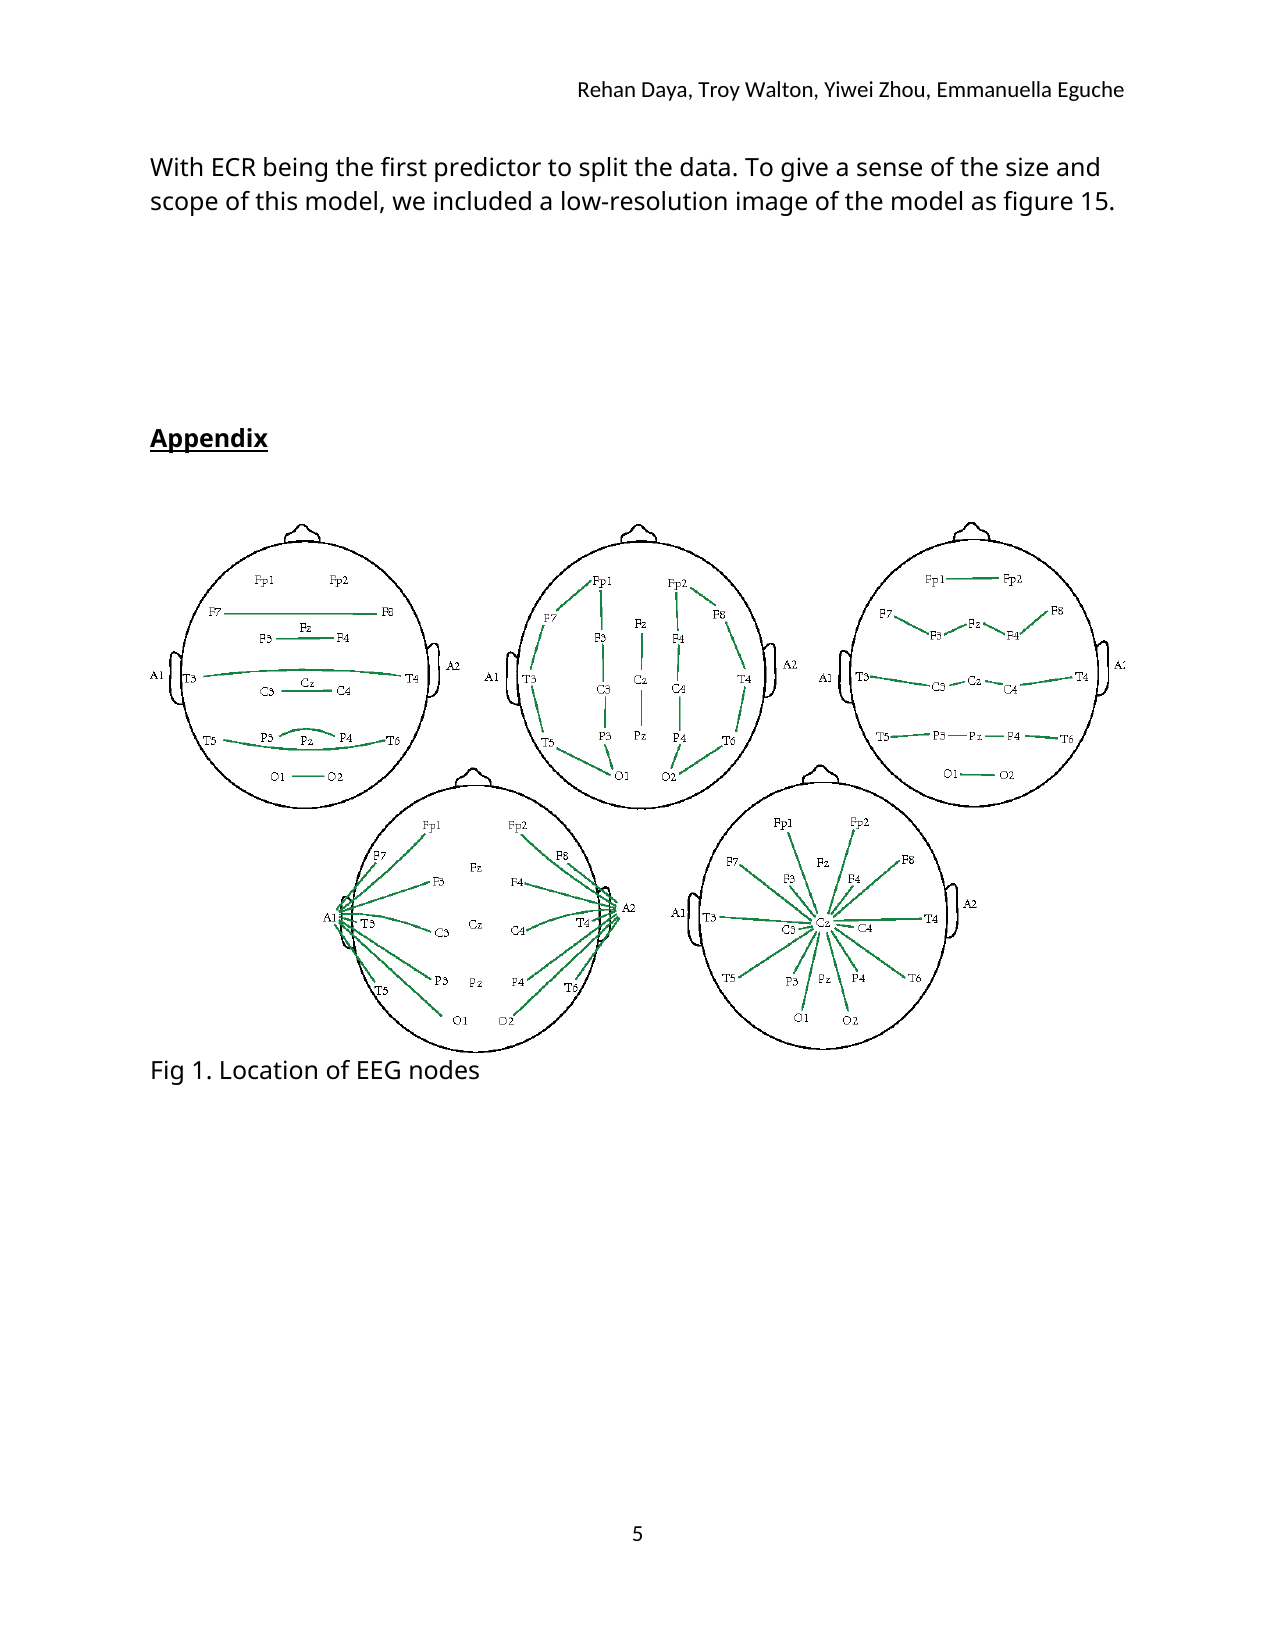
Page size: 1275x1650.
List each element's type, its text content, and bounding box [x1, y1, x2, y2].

text Appendix [150, 421, 1125, 455]
text Fig 1. Location of EEG nodes [150, 1053, 1125, 1087]
picture [150, 522, 1125, 1053]
text With ECR being the first predictor to split the data. To give a sense of the size and scope of this model, we included a low-resolution image of the model as figure 15. [150, 150, 1125, 218]
